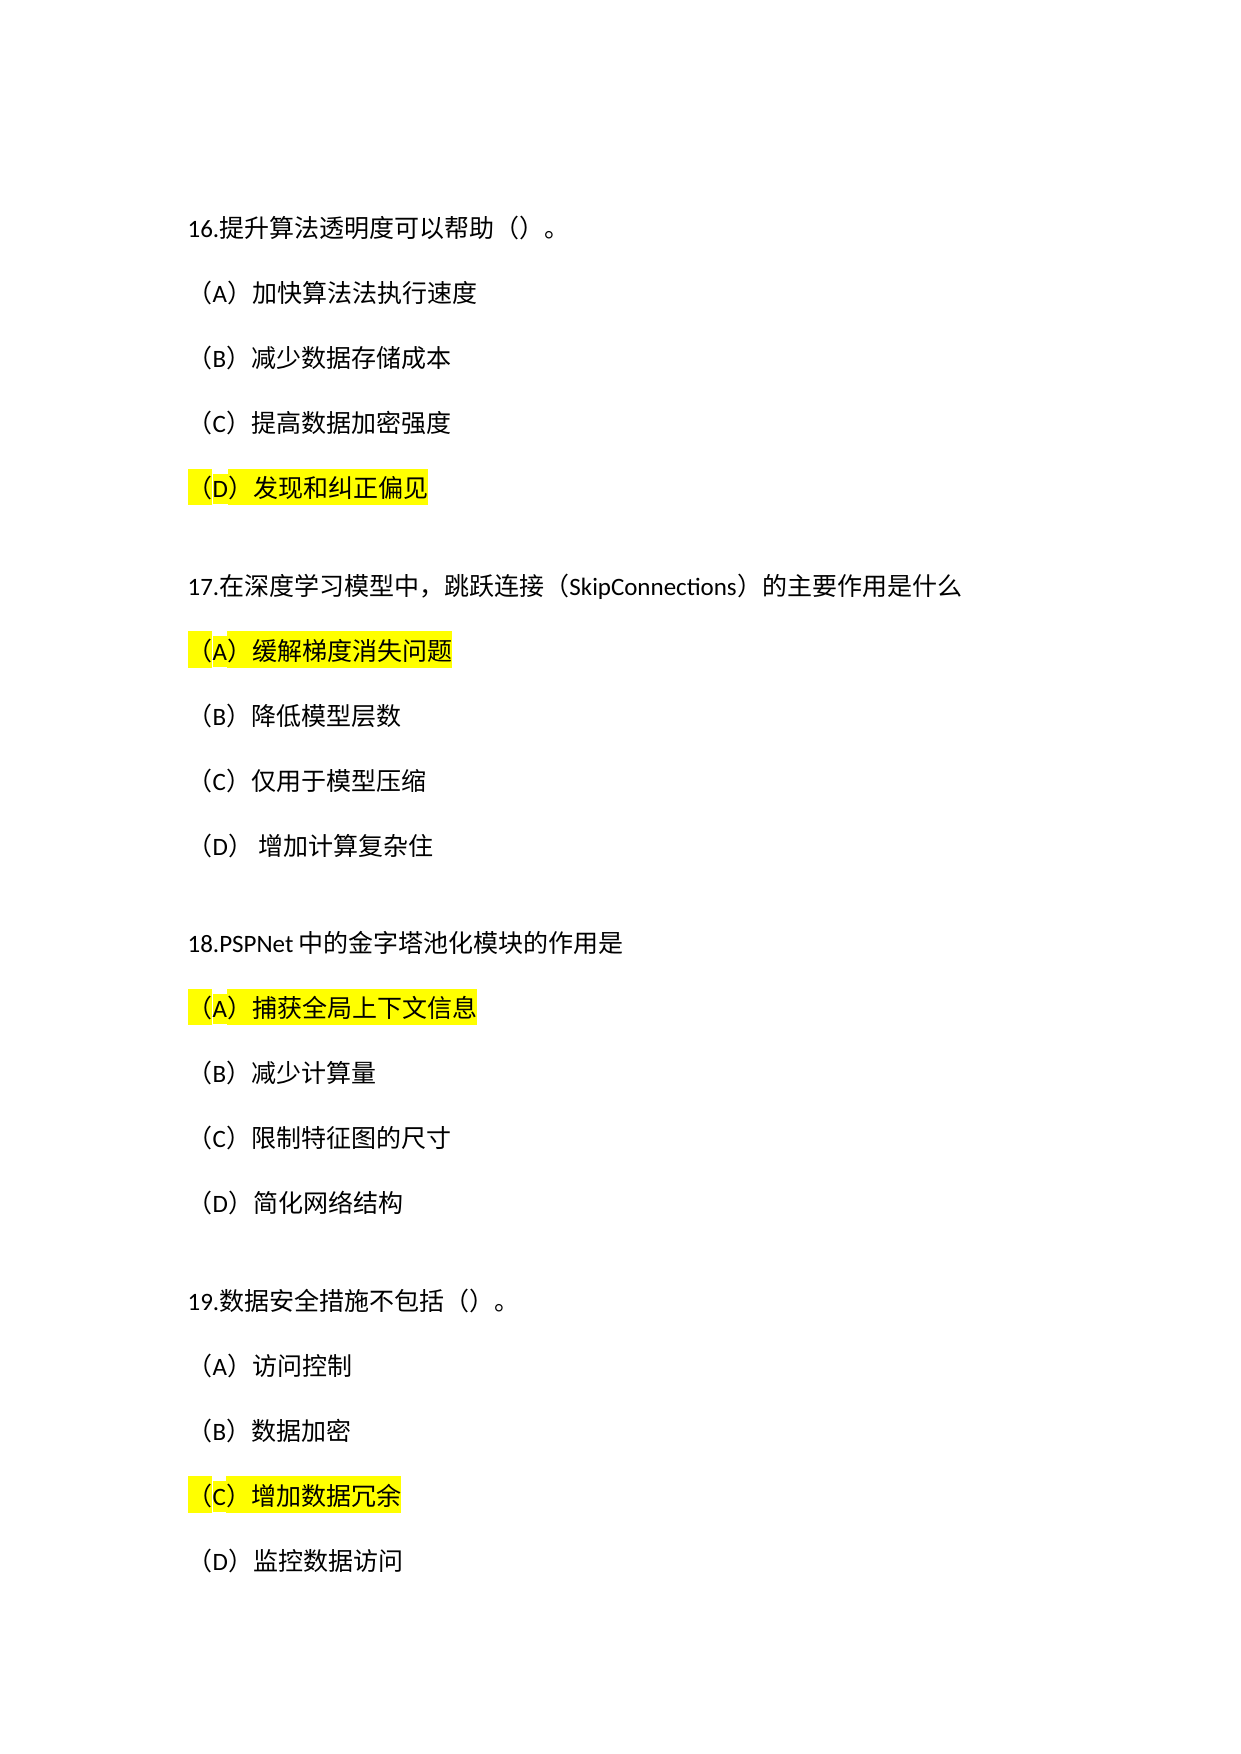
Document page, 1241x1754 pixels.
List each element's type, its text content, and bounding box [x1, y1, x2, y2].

text （A）访问控制 [187, 1332, 1053, 1397]
text （C）增加数据冗余 [187, 1462, 1053, 1527]
text （C）提高数据加密强度 [187, 389, 1053, 454]
text （A）加快算法法执行速度 [187, 259, 1053, 324]
text （A）捕获全局上下文信息 [187, 974, 1053, 1039]
text 18.PSPNet中的金字塔池化模块的作用是 [187, 909, 1053, 974]
text （A）缓解梯度消失问题 [187, 617, 1053, 682]
text 19.数据安全措施不包括（）。 [187, 1267, 1053, 1332]
text （D） 增加计算复杂住 [187, 812, 1053, 877]
text （C）限制特征图的尺寸 [187, 1104, 1053, 1169]
text （D）简化网络结构 [187, 1169, 1053, 1234]
text （B）减少数据存储成本 [187, 324, 1053, 389]
text （B）数据加密 [187, 1397, 1053, 1462]
text （C）仅用于模型压缩 [187, 747, 1053, 812]
text （B）减少计算量 [187, 1039, 1053, 1104]
text （D）发现和纠正偏见 [187, 454, 1053, 519]
text 17.在深度学习模型中，跳跃连接（SkipConnections）的主要作用是什么 [187, 552, 1053, 617]
text （B）降低模型层数 [187, 682, 1053, 747]
text 16.提升算法透明度可以帮助（）。 [187, 194, 1053, 259]
text （D）监控数据访问 [187, 1527, 1053, 1592]
